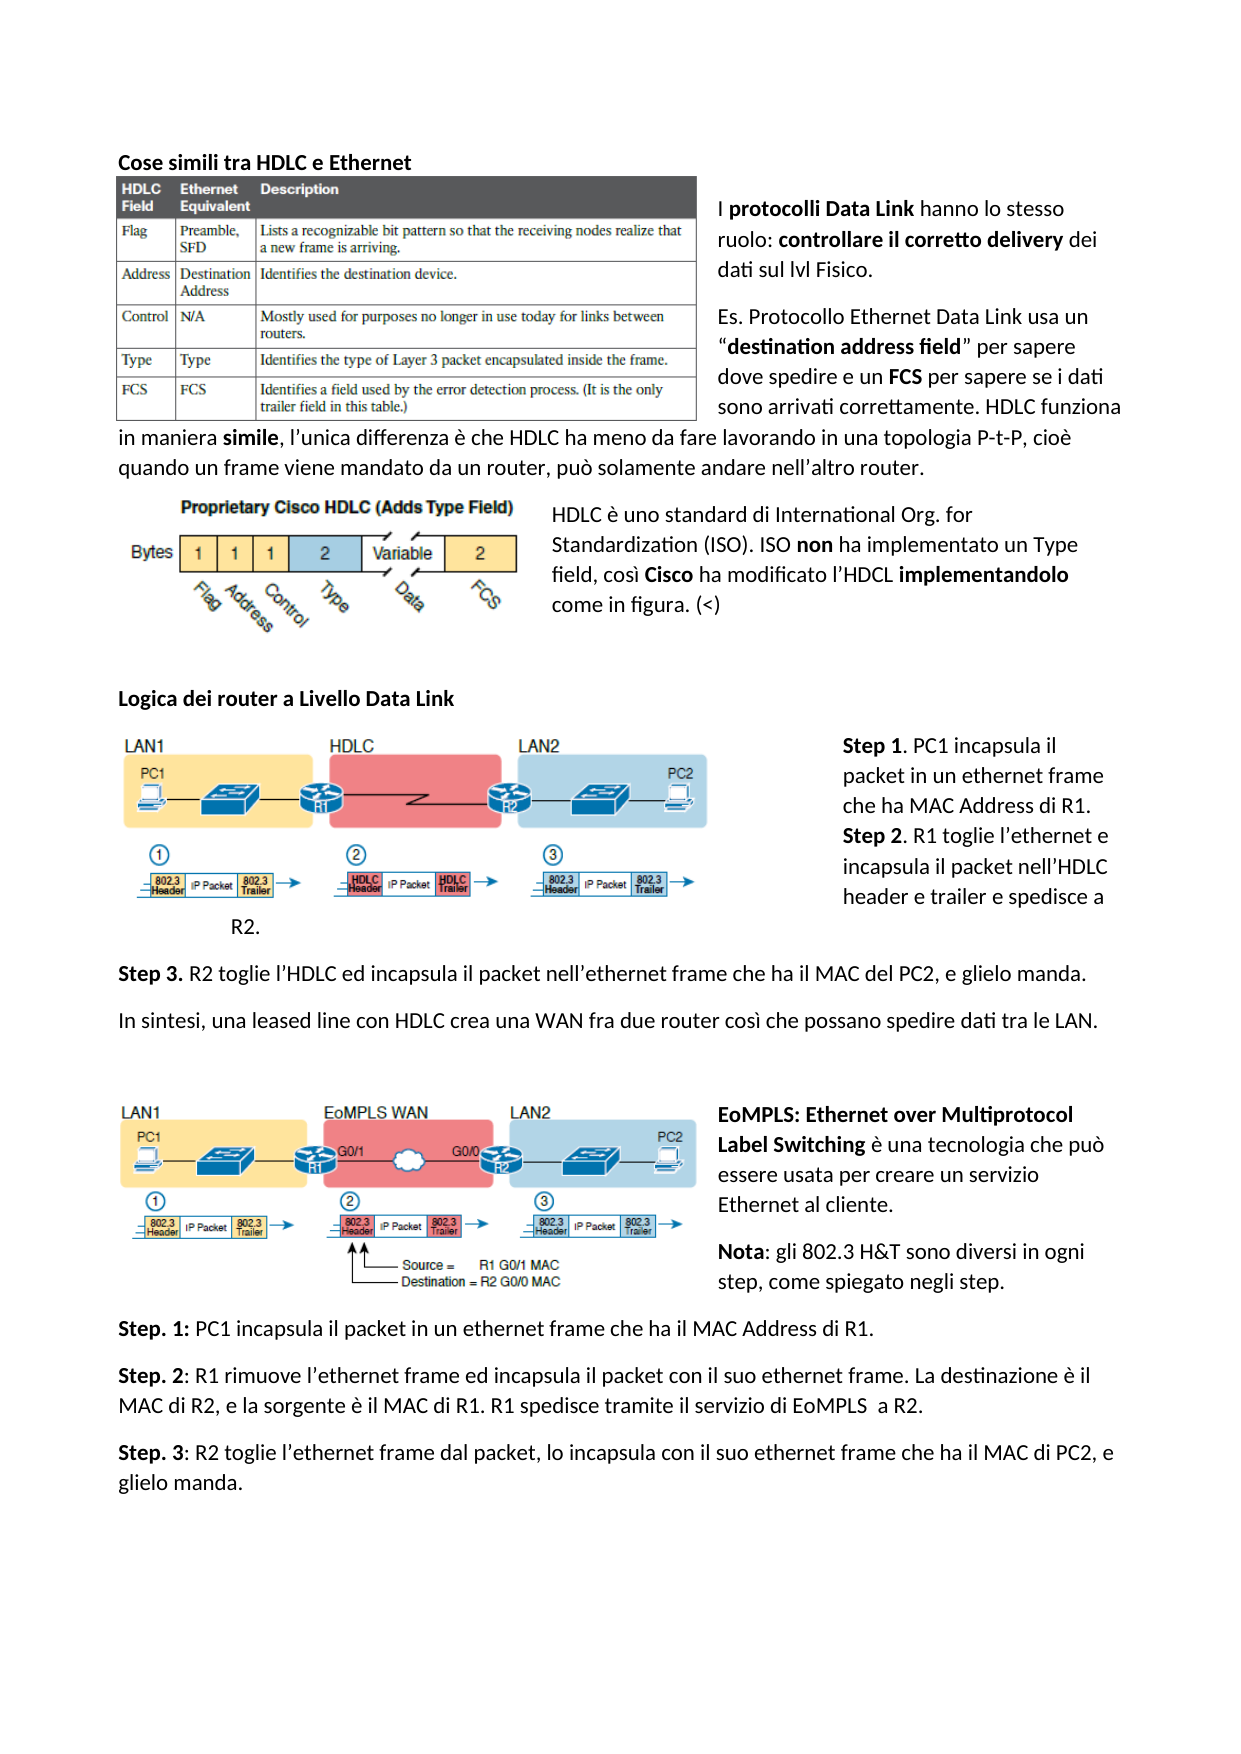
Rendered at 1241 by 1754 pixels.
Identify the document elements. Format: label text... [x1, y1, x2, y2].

text Cose simili tra HDLC e Ethernet [118, 148, 1122, 176]
text In sintesi, una leased line con HDLC crea una WAN fra due router così che possano spedire dati tra le LAN. [118, 1006, 1122, 1034]
text HDLC è uno standard di International Org. for Standardization (ISO). ISO non ha implementato un Type field, così Cisco ha modificato l’HDCL implementandolo come in figura. (<) [533, 500, 1122, 618]
text Step. 1: PC1 incapsula il packet in un ethernet frame che ha il MAC Address di R1. [118, 1314, 1122, 1342]
text Step. 3: R2 toglie l’ethernet frame dal packet, lo incapsula con il suo ethernet frame che ha il MAC di PC2, e glielo manda. [118, 1438, 1122, 1496]
picture [118, 489, 533, 645]
text EoMPLS: Ethernet over Multiprotocol Label Switching è una tecnologia che può essere usata per creare un servizio Ethernet al cliente. [118, 1100, 1122, 1218]
list Step 2. R1 toglie l’ethernet e incapsula il packet nell’HDLC header e trailer e spedisce a R2. [231, 822, 1122, 940]
picture [118, 731, 712, 904]
text Es. Protocollo Ethernet Data Link usa un “destination address field” per sapere dove spedire e un FCS per sapere se i dati sono arrivati correttamente. HDLC funziona in maniera simile, l’unica differenza è che HDLC ha meno da fare lavorando in una topologia P-t-P, cioè quando un frame viene mandato da un router, può solamente andare nell’altro router. [118, 302, 1122, 481]
text Nota: gli 802.3 H&T sono diversi in ogni step, come spiegato negli step. [118, 1237, 1122, 1295]
picture [115, 175, 699, 421]
list Step 1. PC1 incapsula il packet in un ethernet frame che ha MAC Address di R1. [712, 731, 1122, 819]
text I protocolli Data Link hanno lo stesso ruolo: controllare il corretto delivery dei dati sul lvl Fisico. [699, 194, 1122, 283]
picture [118, 1102, 699, 1292]
text Logica dei router a Livello Data Link [118, 684, 1122, 712]
text Step 3. R2 toglie l’HDLC ed incapsula il packet nell’ethernet frame che ha il MAC del PC2, e glielo manda. [118, 959, 1122, 987]
